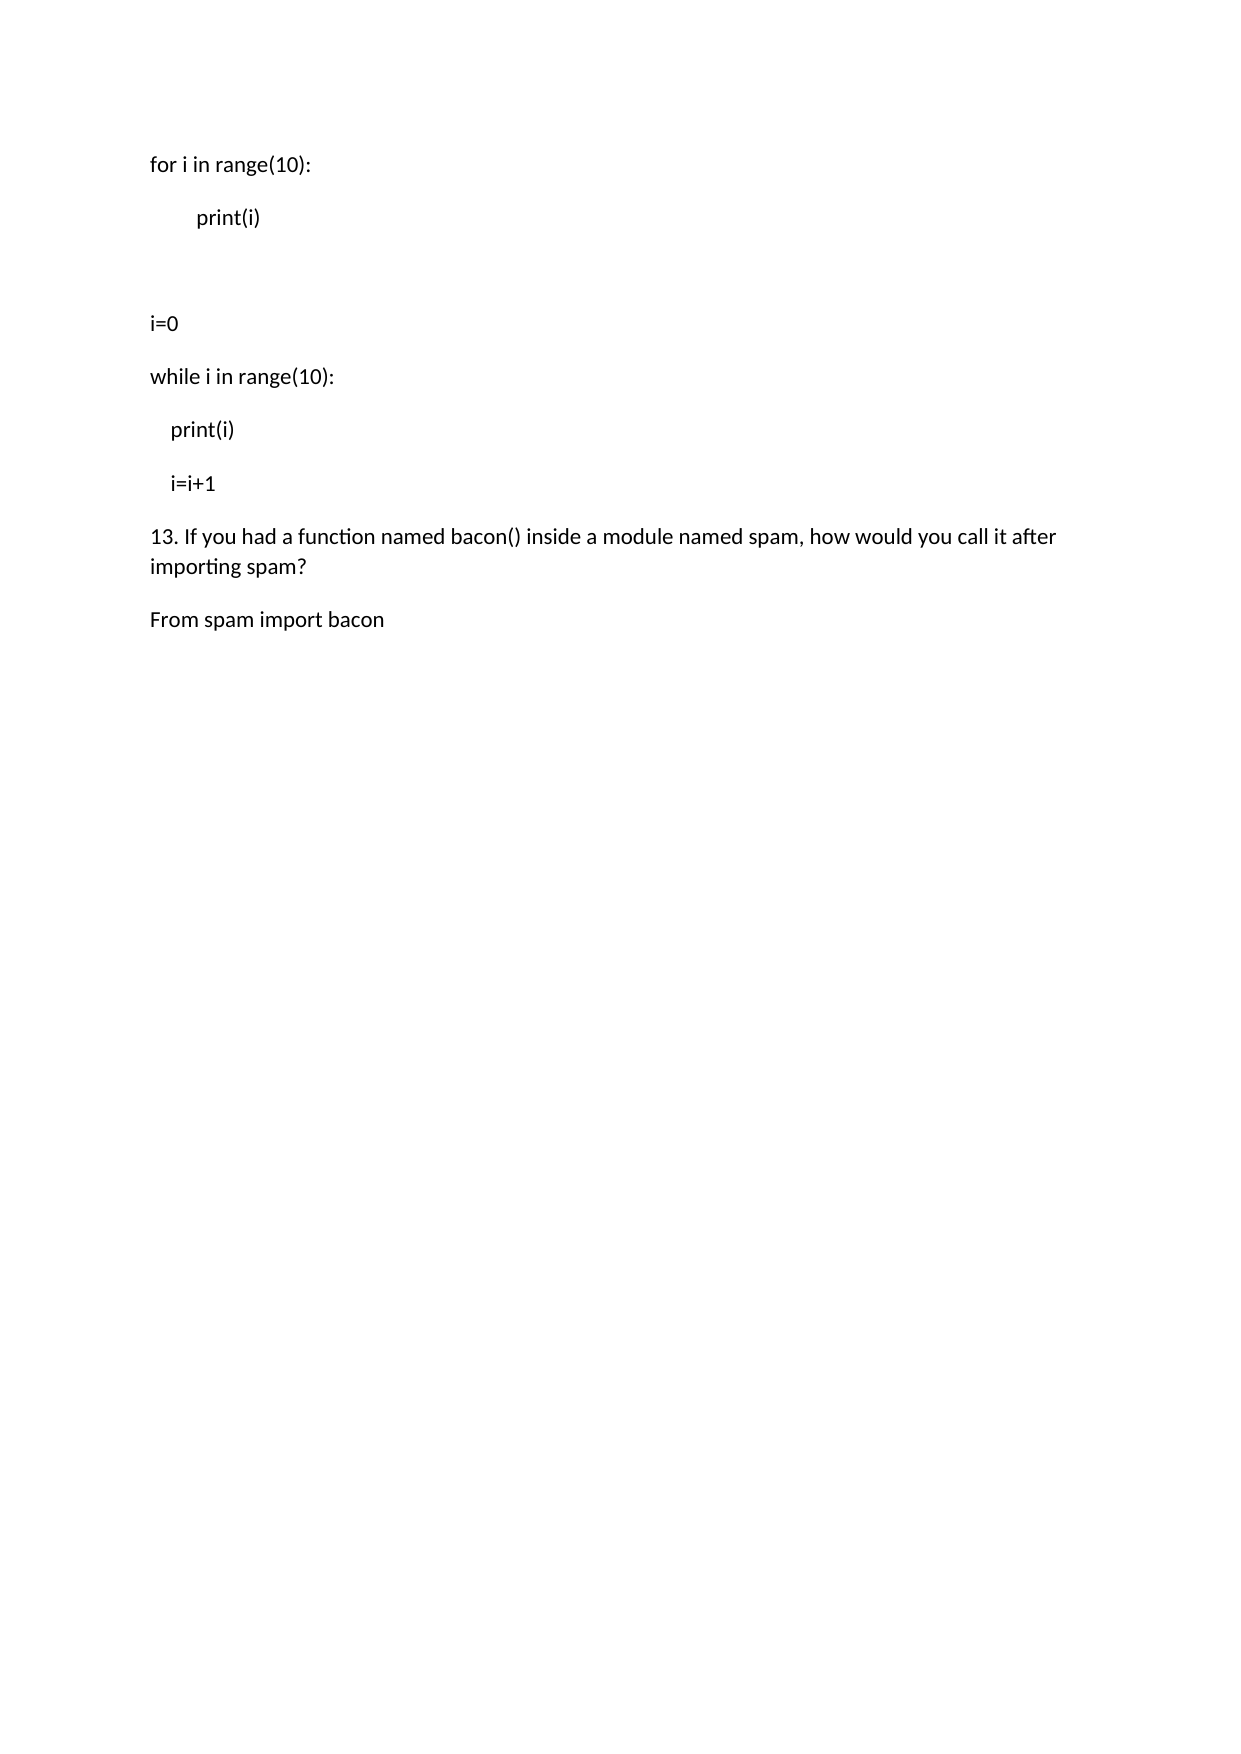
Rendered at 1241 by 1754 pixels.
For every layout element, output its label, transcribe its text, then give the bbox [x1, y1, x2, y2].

text print(i) [150, 416, 1090, 444]
text 13. If you had a function named bacon() inside a module named spam, how would you call it after importing spam? [150, 522, 1090, 580]
text i=0 [150, 309, 1090, 337]
text print(i) [150, 203, 1090, 231]
text for i in range(10): [150, 150, 1090, 178]
text From spam import bacon [150, 605, 1090, 633]
text while i in range(10): [150, 362, 1090, 391]
text i=i+1 [150, 469, 1090, 497]
